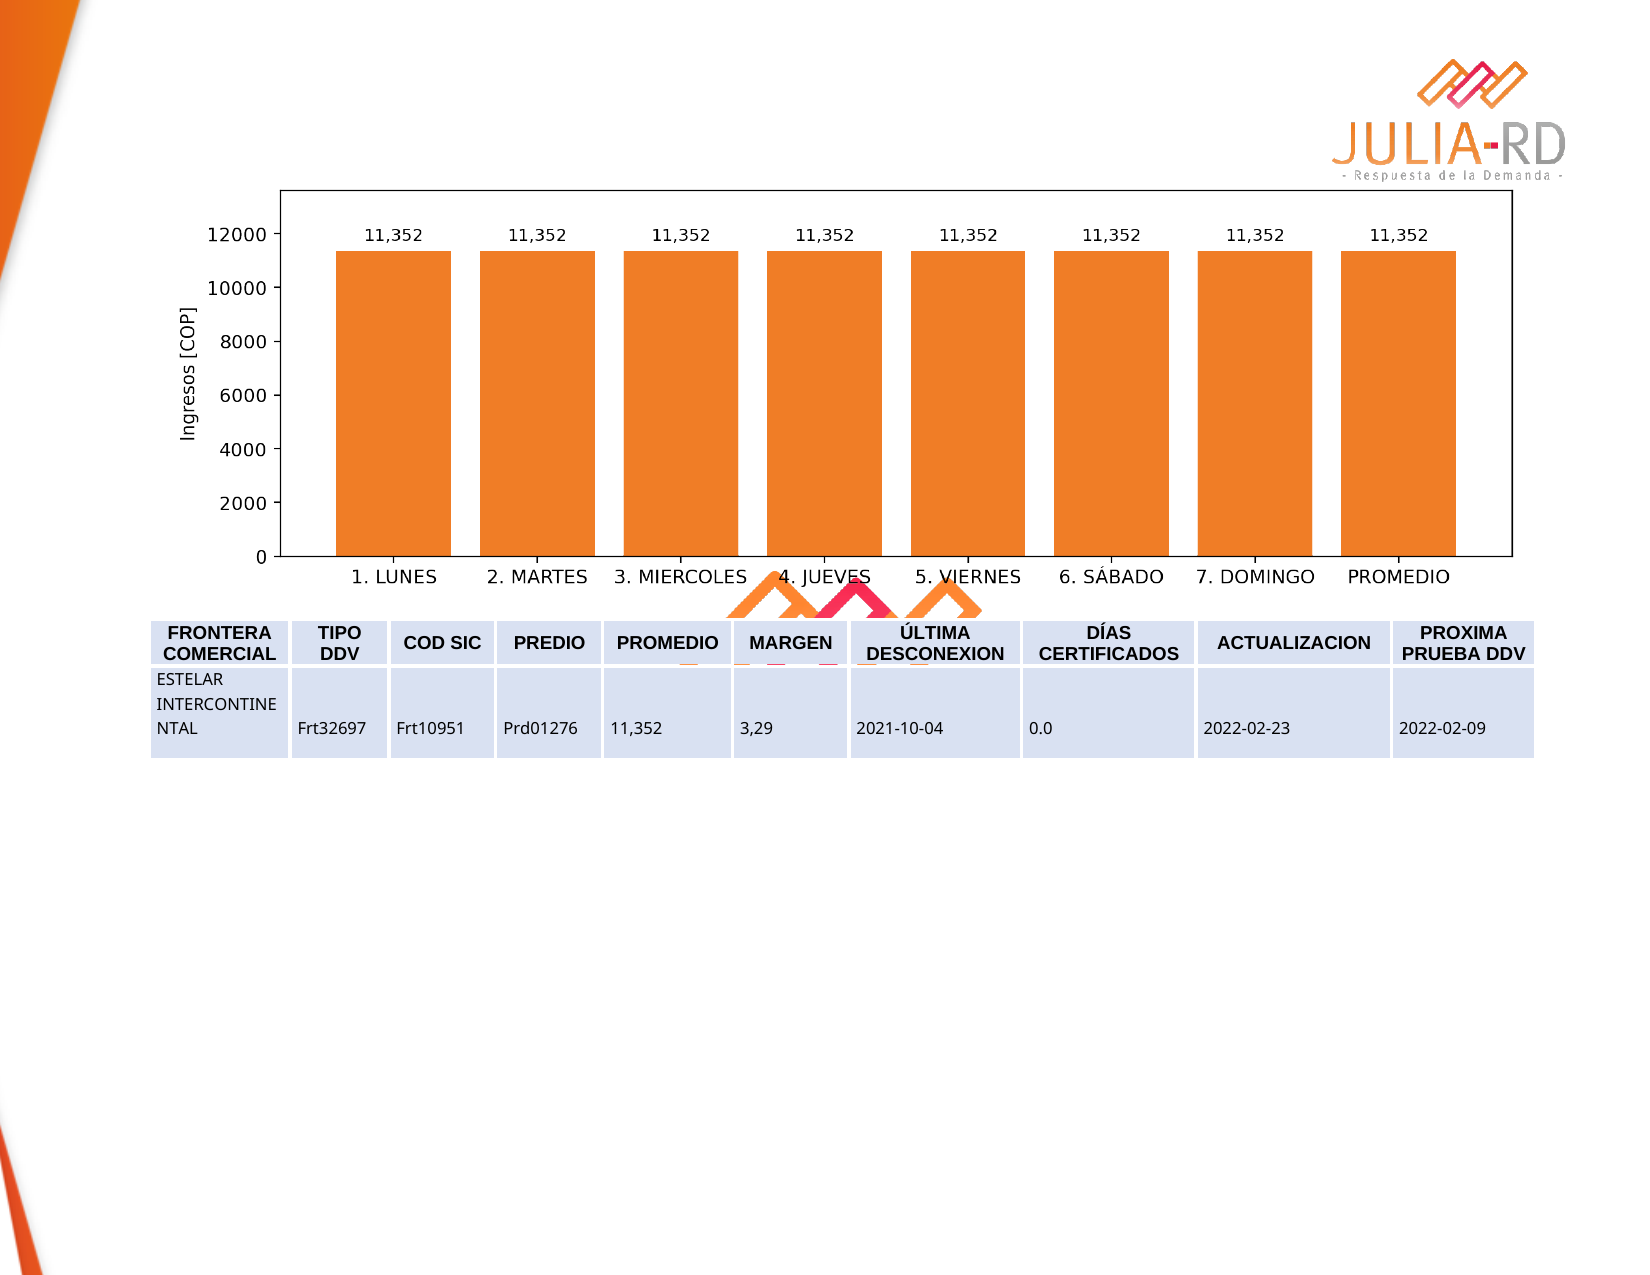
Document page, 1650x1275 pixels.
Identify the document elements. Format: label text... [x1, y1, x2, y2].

table_header FRONTERA COMERCIAL [151, 621, 288, 664]
table_cell Prd01276 [497, 668, 601, 758]
table_header MARGEN [734, 621, 847, 664]
picture [0, 0, 1641, 1275]
table_header ACTUALIZACION [1198, 621, 1390, 664]
table_header ÚLTIMA DESCONEXION [851, 621, 1020, 664]
table_cell Frt32697 [292, 668, 387, 758]
table_header DÍAS CERTIFICADOS [1023, 621, 1194, 664]
table_cell 2022-02-09 [1393, 668, 1534, 758]
table_header PREDIO [497, 621, 601, 664]
table_header PROMEDIO [604, 621, 731, 664]
table_cell 11,352 [604, 668, 731, 758]
table_cell 2022-02-23 [1198, 668, 1390, 758]
table_cell Frt10951 [391, 668, 494, 758]
table_header TIPO DDV [292, 621, 387, 664]
table_header PROXIMA PRUEBA DDV [1393, 621, 1534, 664]
table_cell ESTELAR INTERCONTINENTAL [151, 668, 288, 758]
table_header COD SIC [391, 621, 494, 664]
table_cell 2021-10-04 [851, 668, 1020, 758]
table_cell 3,29 [734, 668, 847, 758]
table_cell 0.0 [1023, 668, 1194, 758]
